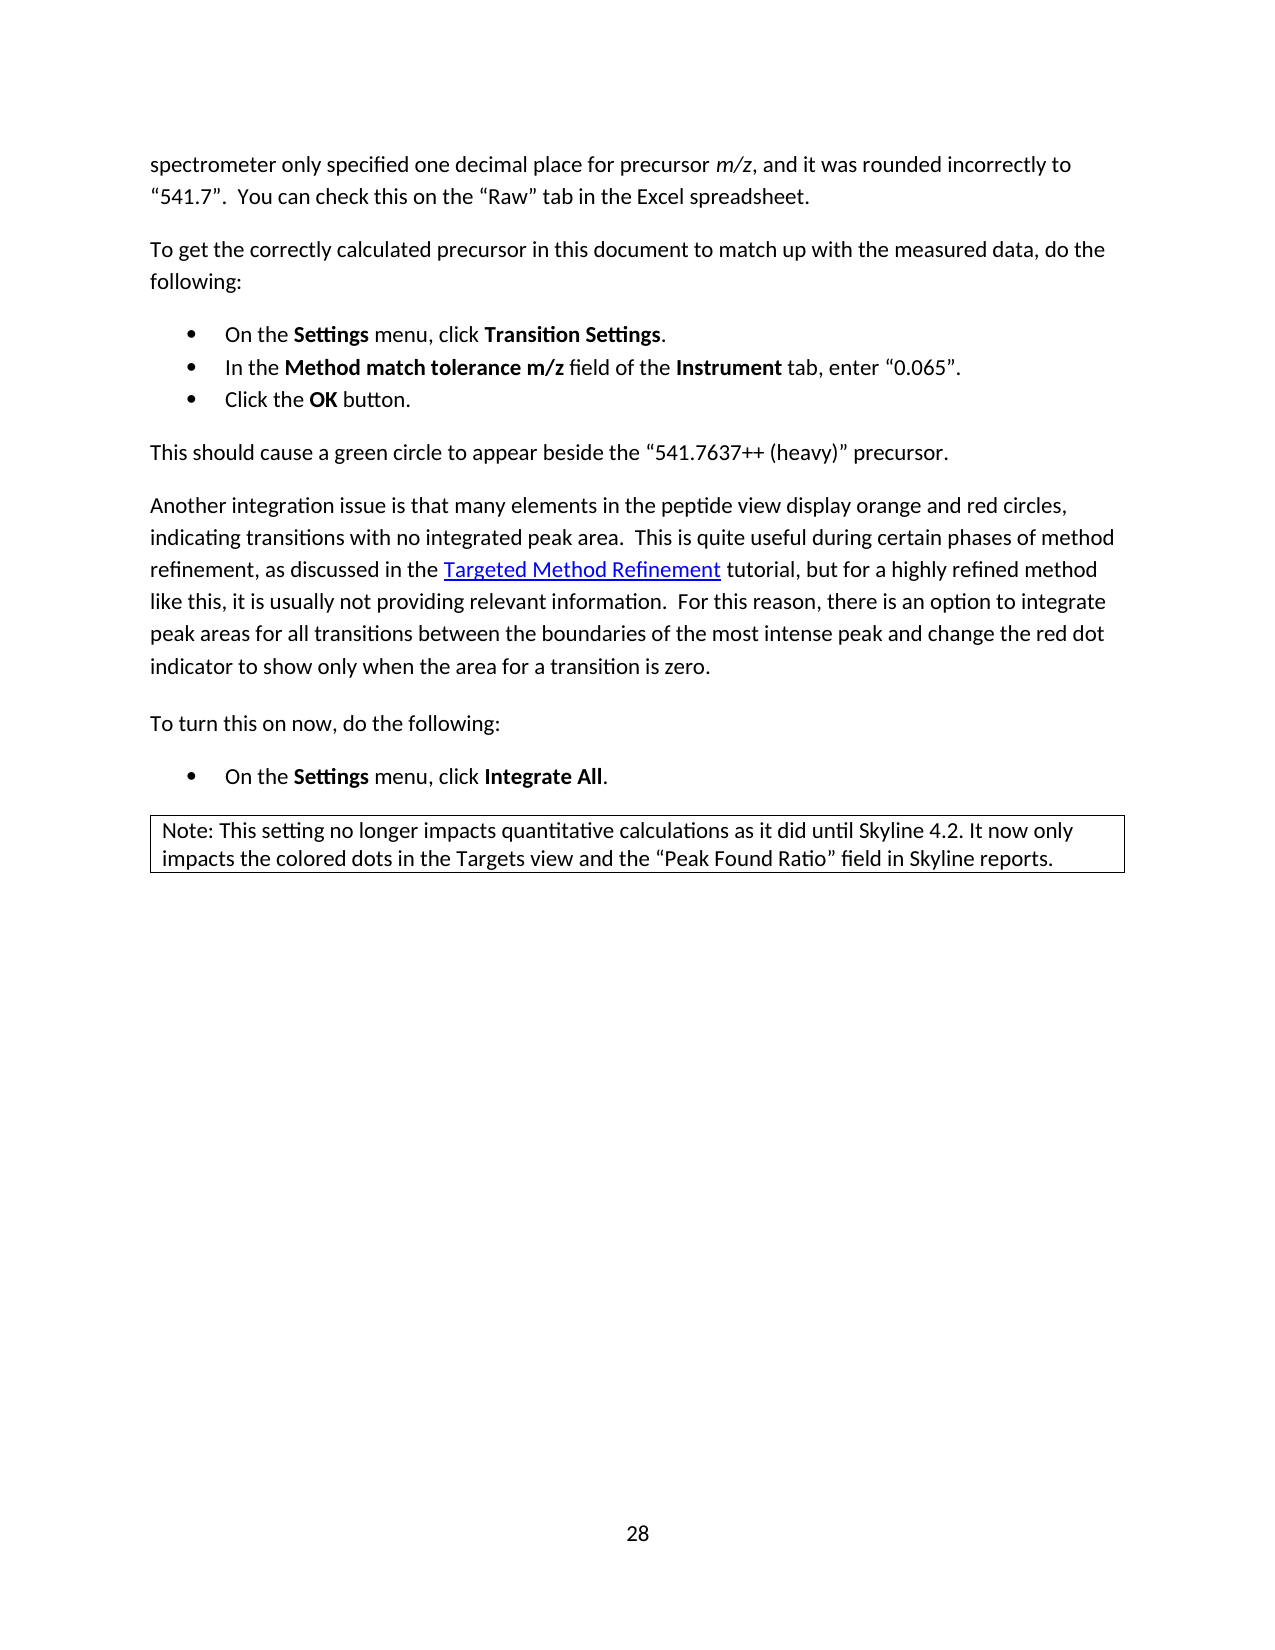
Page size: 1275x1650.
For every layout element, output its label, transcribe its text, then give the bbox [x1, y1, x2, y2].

text To get the correctly calculated precursor in this document to match up with the measured data, do the following: [150, 235, 1125, 295]
text Another integration issue is that many elements in the peptide view display orange and red circles, indicating transitions with no integrated peak area. This is quite useful during certain phases of method refinement, as discussed in the Targeted Method Refinement tutorial, but for a highly refined method like this, it is usually not providing relevant information. For this reason, there is an option to integrate peak areas for all transitions between the boundaries of the most intense peak and change the red dot indicator to show only when the area for a transition is zero. [150, 491, 1125, 680]
list Click the OK button. [187, 385, 1125, 413]
list On the Settings menu, click Transition Settings. [187, 320, 1125, 348]
table_header Note: This setting no longer impacts quantitative calculations as it did until Skyline 4.2. It now only impacts the colored dots in the Targets view and the “Peak Found Ratio” field in Skyline reports. [151, 816, 1124, 872]
text To turn this on now, do the following: [150, 709, 1125, 737]
list In the Method match tolerance m/z field of the Instrument tab, enter “0.065”. [187, 353, 1125, 381]
list On the Settings menu, click Integrate All. [187, 762, 1125, 790]
text This should cause a green circle to appear beside the “541.7637++ (heavy)” precursor. [150, 438, 1125, 466]
